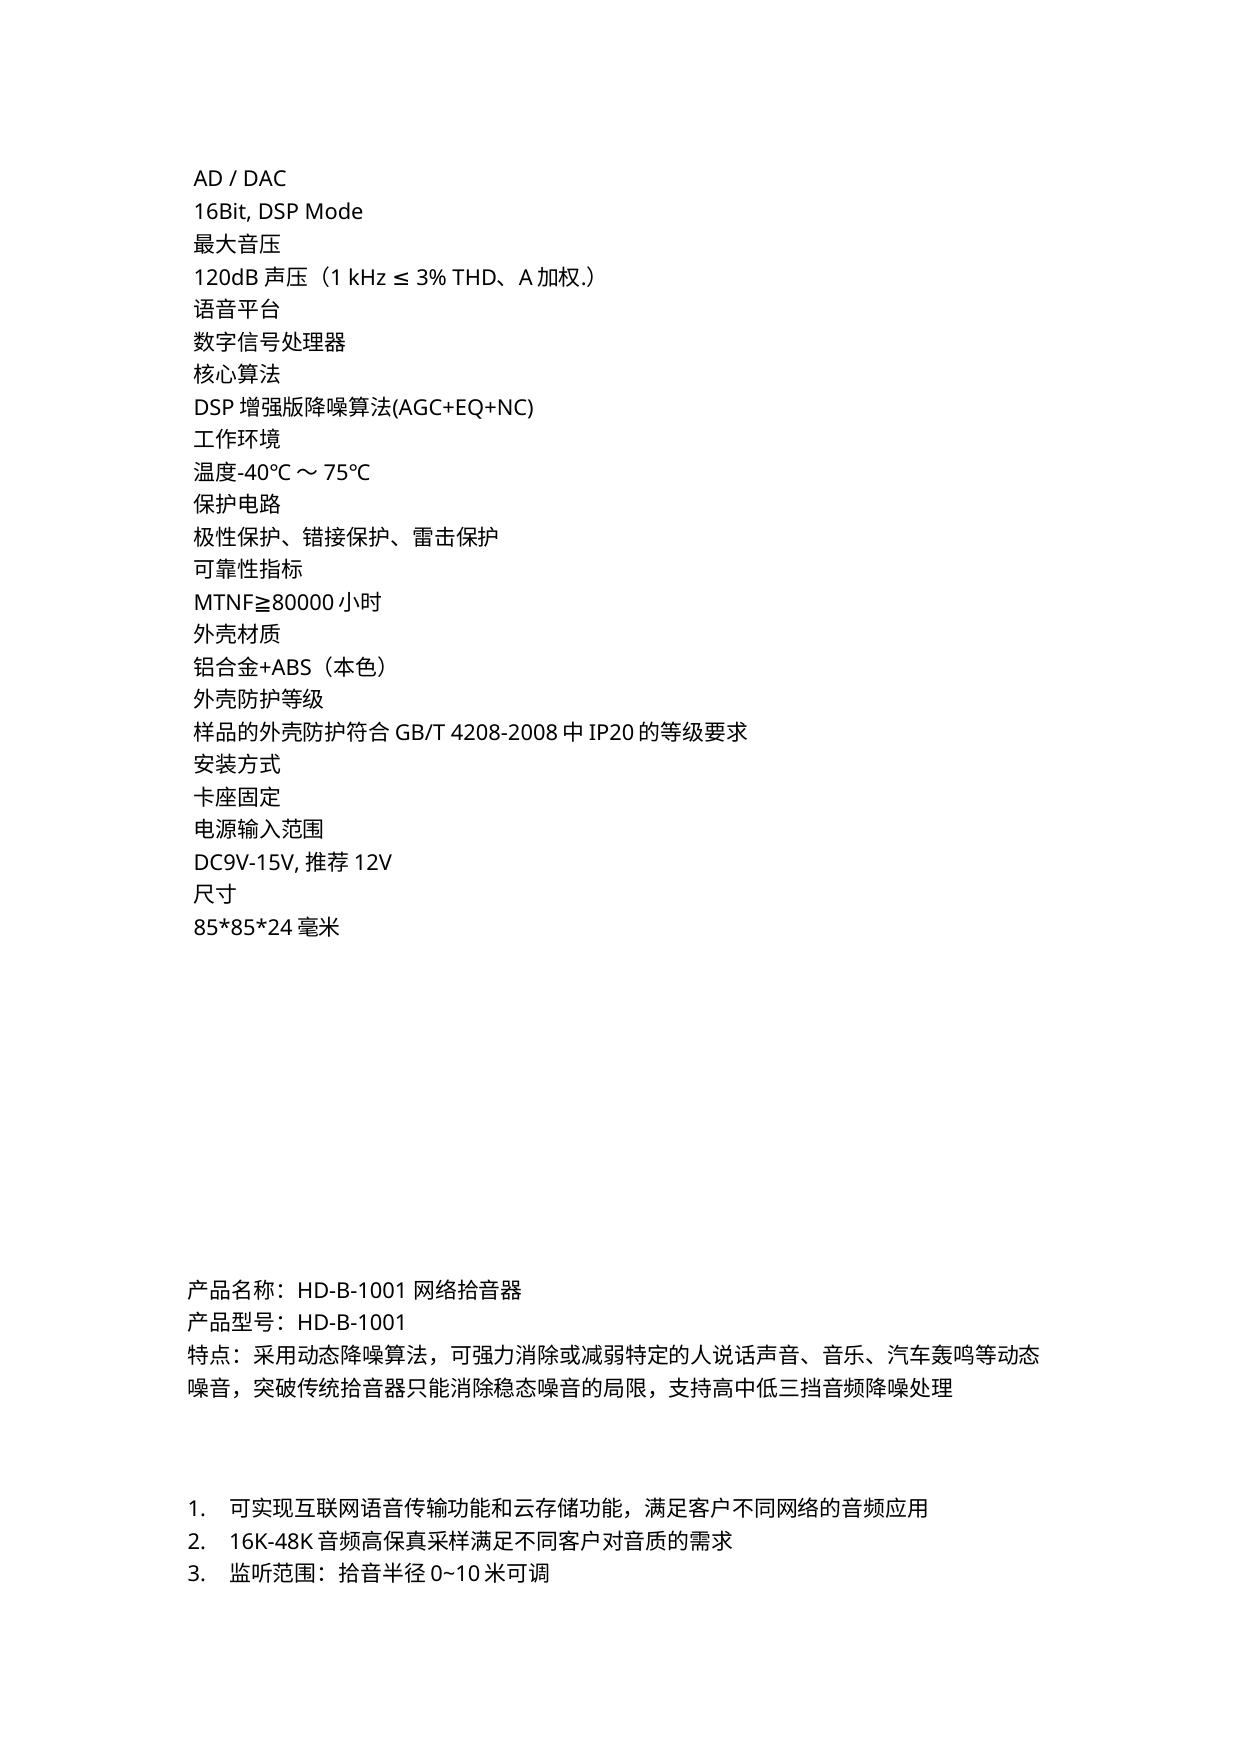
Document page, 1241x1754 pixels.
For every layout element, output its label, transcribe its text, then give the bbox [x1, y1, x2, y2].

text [187, 1491, 1053, 1589]
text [187, 162, 1053, 942]
text 产品名称：HD-B-1001 网络拾音器 产品型号：HD-B-1001 特点：采用动态降噪算法，可强力消除或减弱特定的人说话声音、音乐、汽车轰鸣等动态噪音，突破传统拾音器只能消除稳态噪音的局限，支持高中低三挡音频降噪处理 [187, 1273, 1053, 1403]
